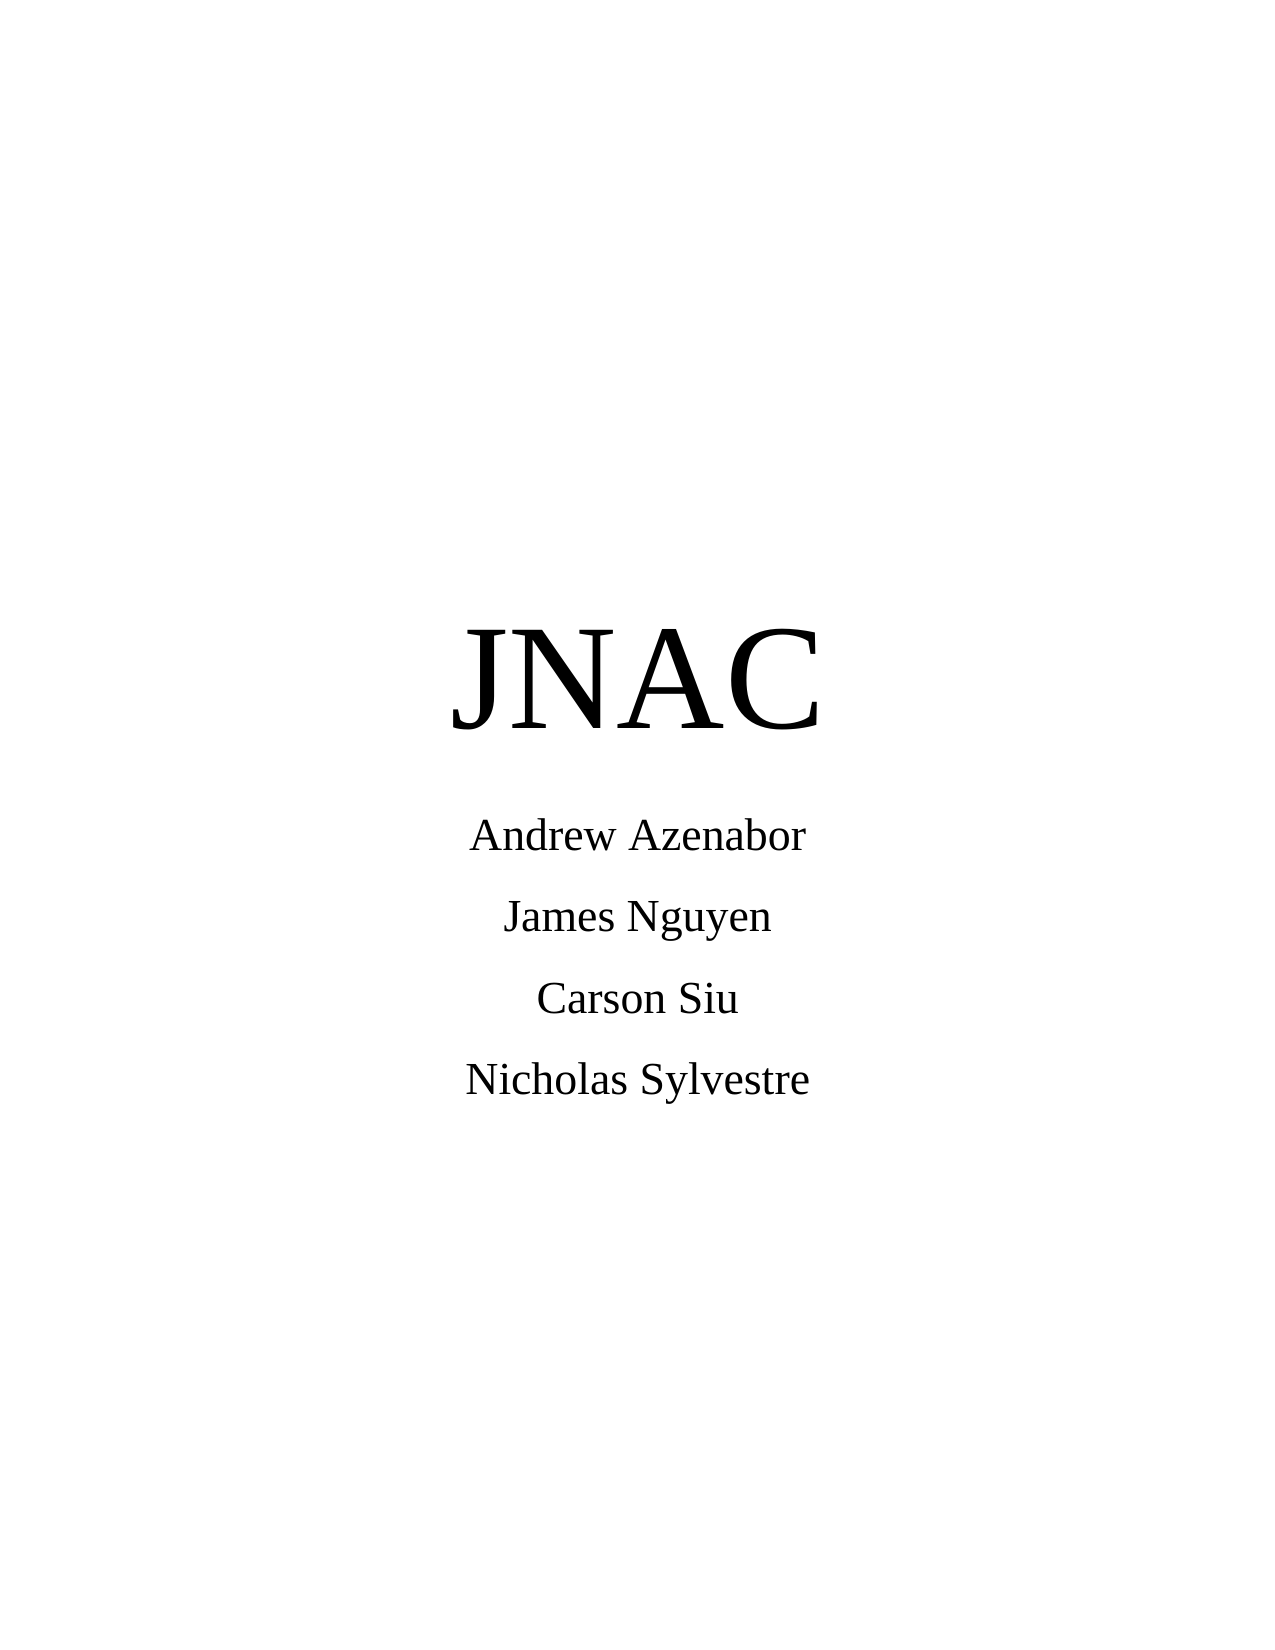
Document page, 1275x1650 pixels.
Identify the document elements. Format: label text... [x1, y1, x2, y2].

text James Nguyen [150, 889, 1125, 942]
text JNAC [150, 588, 1125, 761]
text Nicholas Sylvestre [150, 1052, 1125, 1104]
text Carson Siu [150, 970, 1125, 1023]
text Andrew Azenabor [150, 807, 1125, 860]
